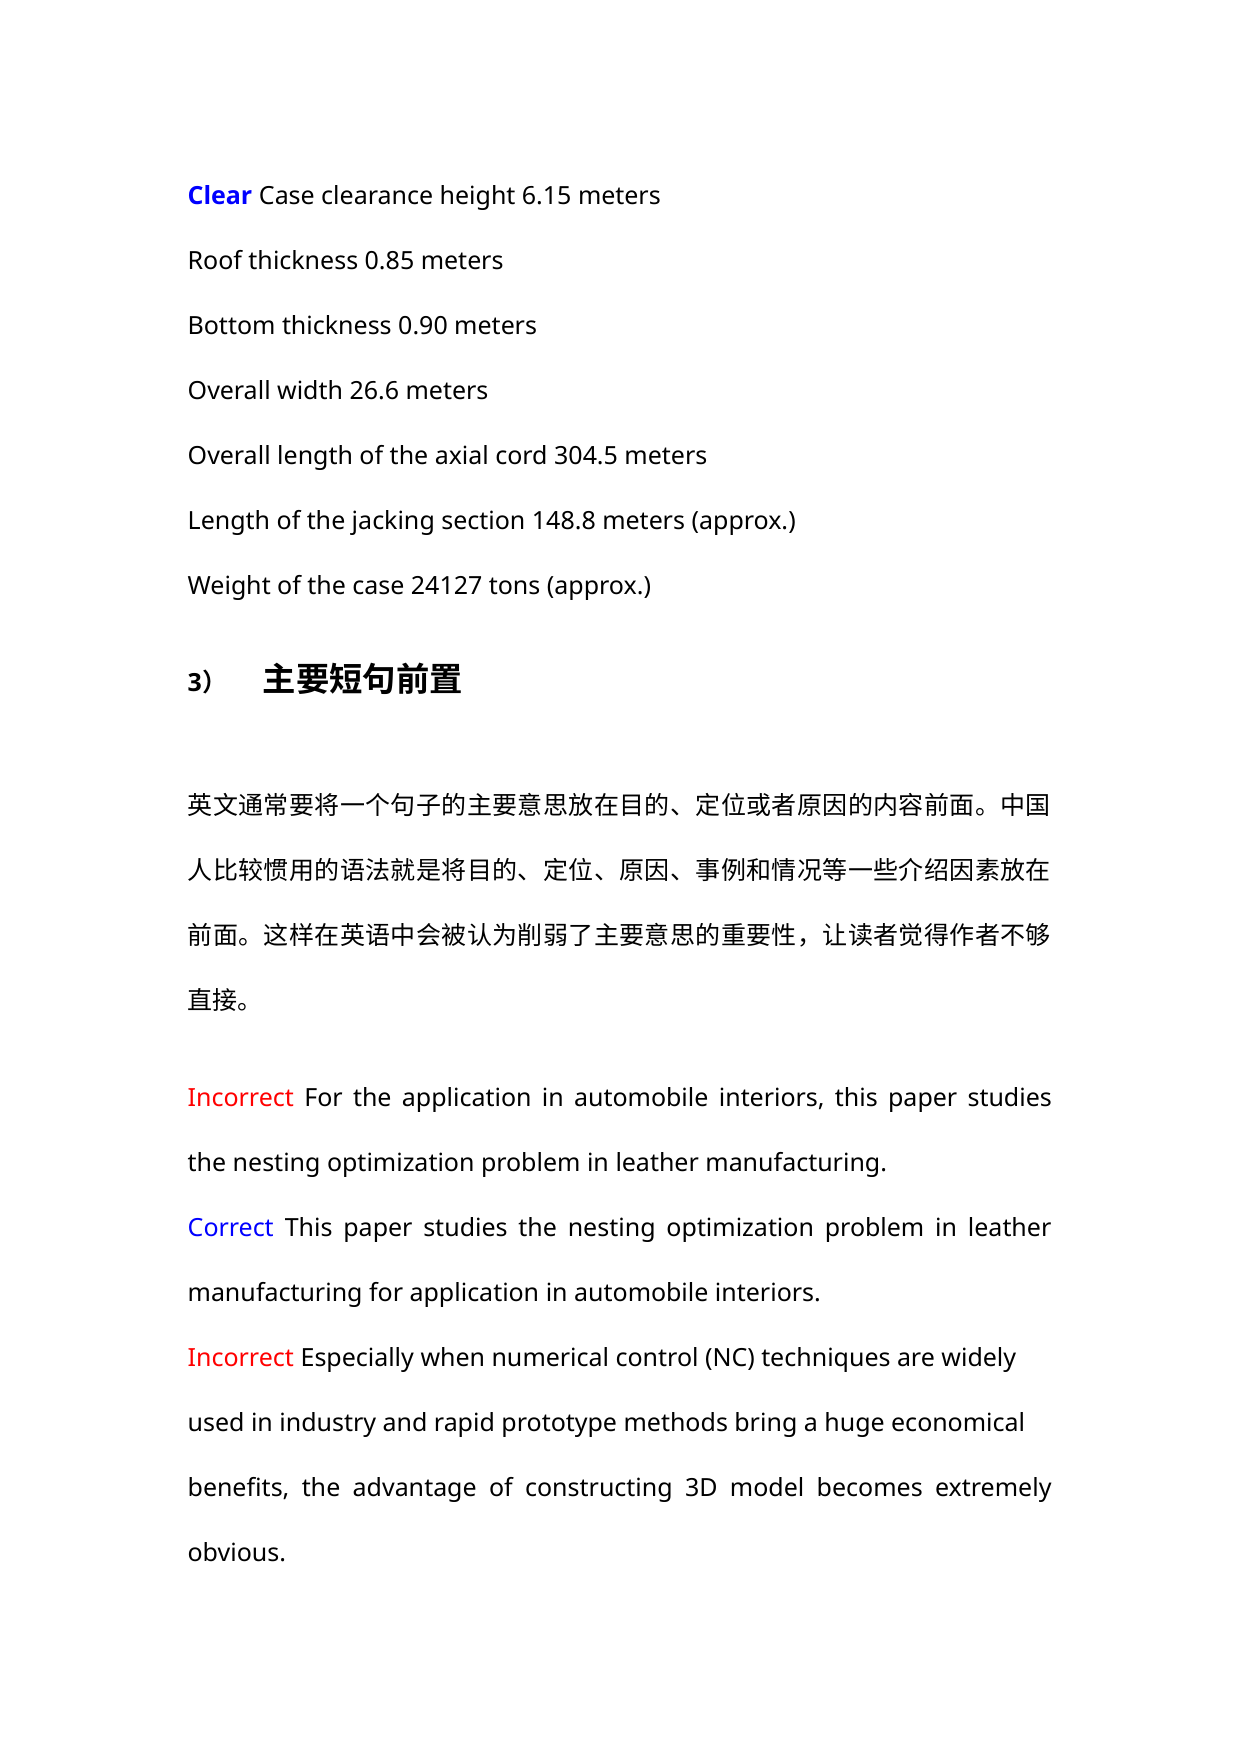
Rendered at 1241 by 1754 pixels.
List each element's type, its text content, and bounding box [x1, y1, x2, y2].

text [187, 162, 1053, 617]
subtitle 主要短句前置 [187, 644, 1053, 709]
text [187, 1064, 1053, 1584]
text 英文通常要将一个句子的主要意思放在目的、定位或者原因的内容前面。中国人比较惯用的语法就是将目的、定位、原因、事例和情况等一些介绍因素放在前面。这样在英语中会被认为削弱了主要意思的重要性，让读者觉得作者不够直接。 [187, 771, 1053, 1031]
